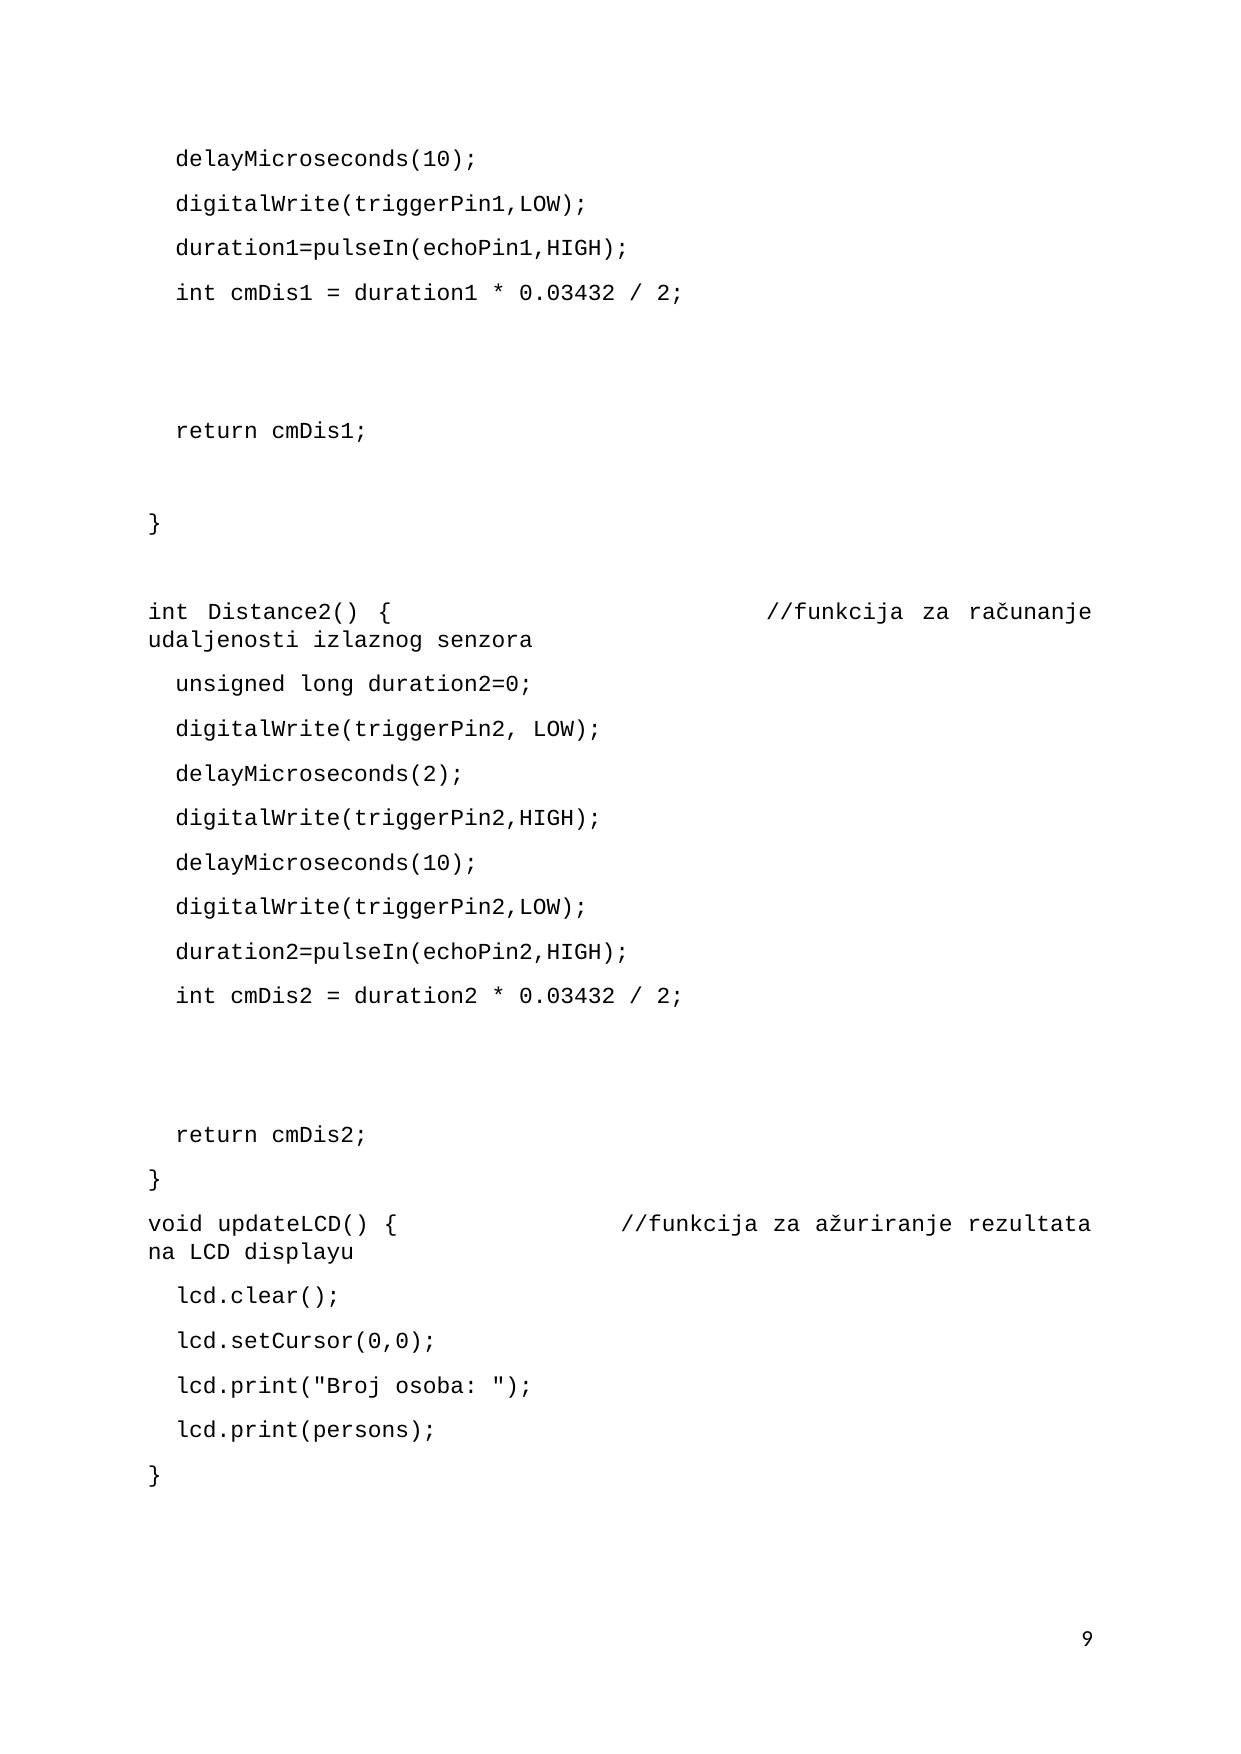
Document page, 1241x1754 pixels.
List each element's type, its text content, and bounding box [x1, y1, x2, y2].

text int Distance2() { //funkcija za računanje udaljenosti izlaznog senzora [148, 600, 1093, 654]
text int cmDis2 = duration2 * 0.03432 / 2; [148, 985, 1093, 1011]
text return cmDis1; [148, 420, 1093, 446]
text duration1=pulseIn(echoPin1,HIGH); [148, 237, 1093, 263]
text lcd.setCursor(0,0); [148, 1329, 1093, 1355]
text int cmDis1 = duration1 * 0.03432 / 2; [148, 281, 1093, 307]
text void updateLCD() { //funkcija za ažuriranje rezultata na LCD displayu [148, 1212, 1093, 1266]
text delayMicroseconds(2); [148, 762, 1093, 788]
text digitalWrite(triggerPin1,LOW); [148, 192, 1093, 218]
text lcd.print("Broj osoba: "); [148, 1374, 1093, 1400]
text digitalWrite(triggerPin2, LOW); [148, 717, 1093, 743]
text }5. Rezultati [148, 1463, 1093, 1489]
text digitalWrite(triggerPin2,LOW); [148, 896, 1093, 922]
text } [148, 1168, 1093, 1194]
text delayMicroseconds(10); [148, 148, 1093, 173]
text return cmDis2; [148, 1123, 1093, 1149]
text unsigned long duration2=0; [148, 673, 1093, 699]
text lcd.clear(); [148, 1285, 1093, 1311]
text digitalWrite(triggerPin2,HIGH); [148, 807, 1093, 832]
text } [148, 511, 1093, 537]
text lcd.print(persons); [148, 1419, 1093, 1444]
text delayMicroseconds(10); [148, 851, 1093, 877]
text duration2=pulseIn(echoPin2,HIGH); [148, 940, 1093, 966]
